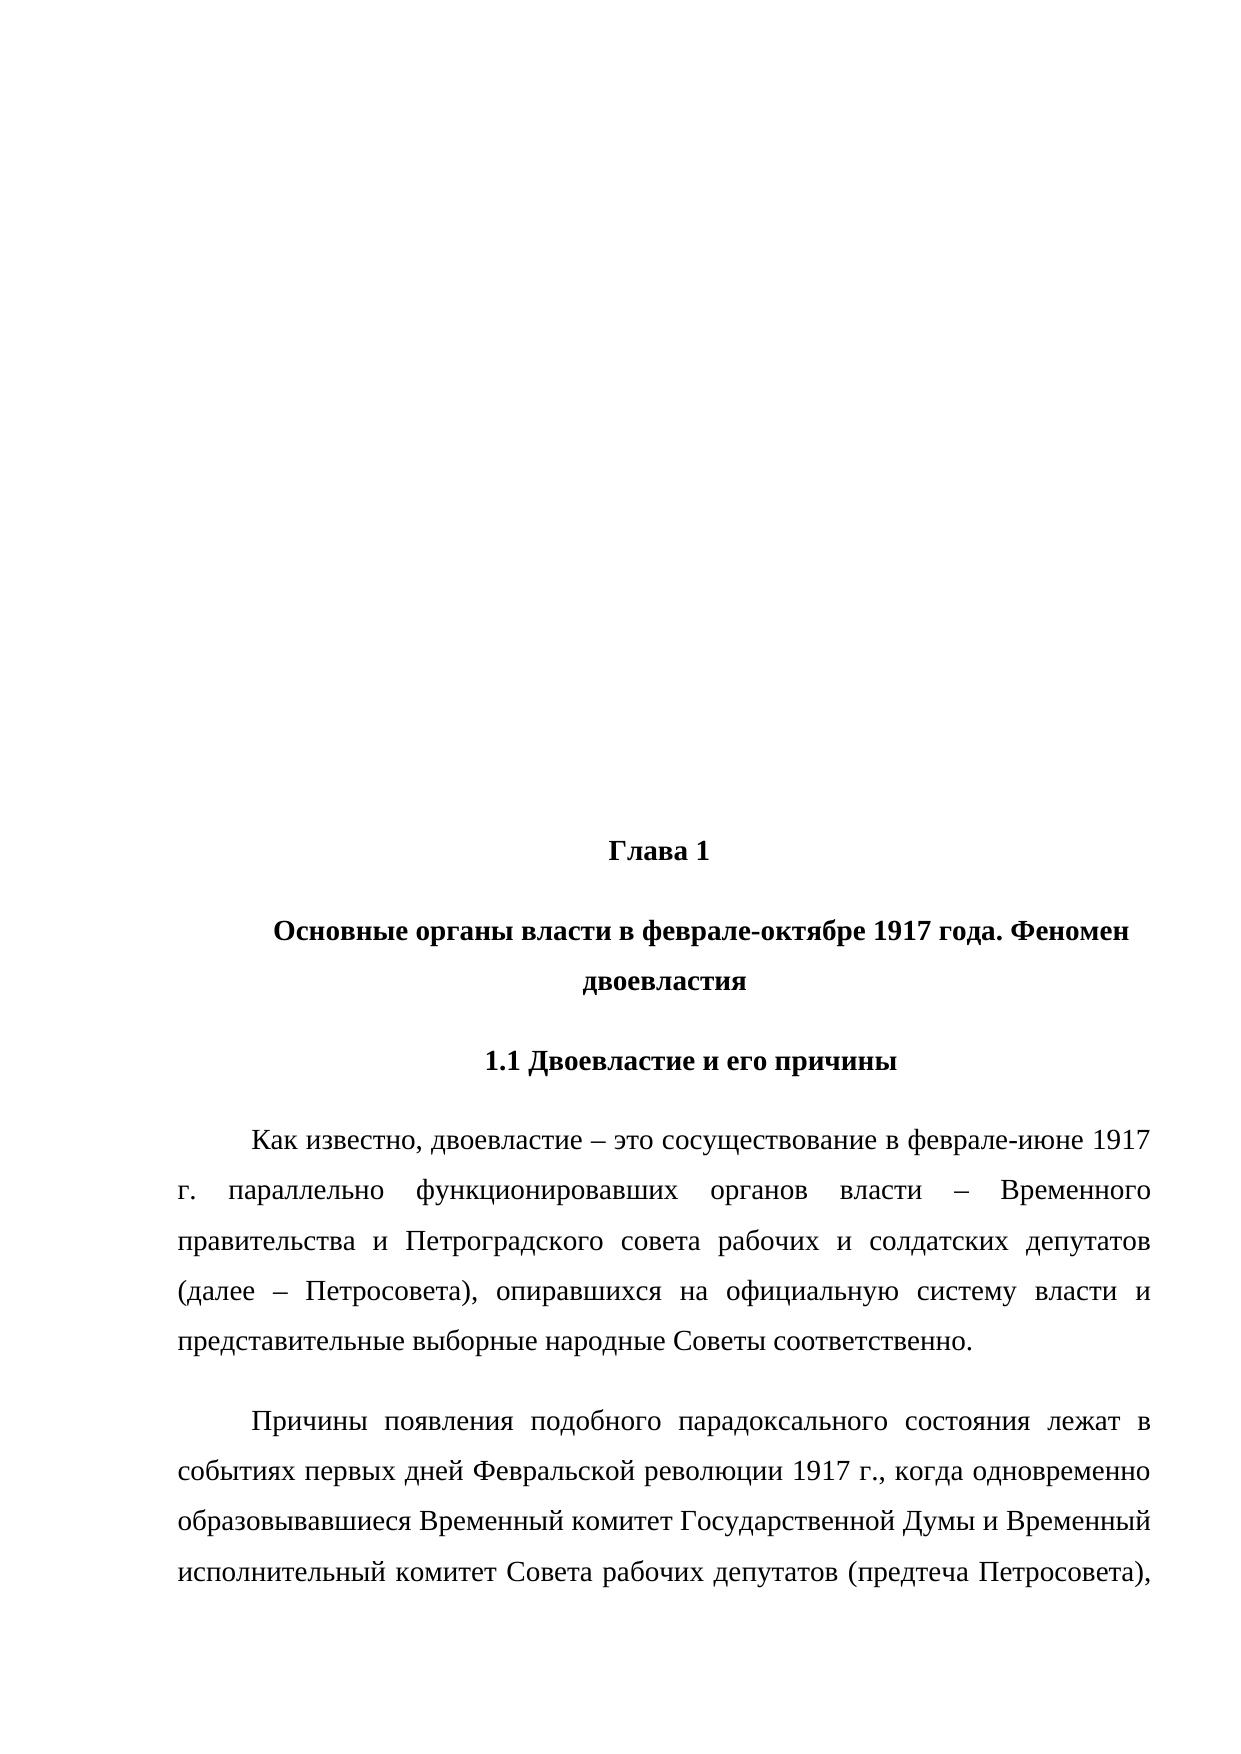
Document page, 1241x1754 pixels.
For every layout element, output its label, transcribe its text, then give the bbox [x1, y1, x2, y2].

text Глава 1 [177, 833, 1152, 867]
text Как известно, двоевластие – это сосуществование в феврале-июне 1917 г. параллельно функционировавших органов власти – Временного правительства и Петроградского совета рабочих и солдатских депутатов (далее – Петросовета), опиравшихся на официальную систему власти и представительные выборные народные Советы соответственно. [177, 1122, 1152, 1357]
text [177, 1403, 1152, 1587]
text 1.1 Двоевластие и его причины [177, 1043, 1152, 1076]
text Основные органы власти в феврале-октябре 1917 года. Феномен двоевластия [177, 913, 1152, 997]
